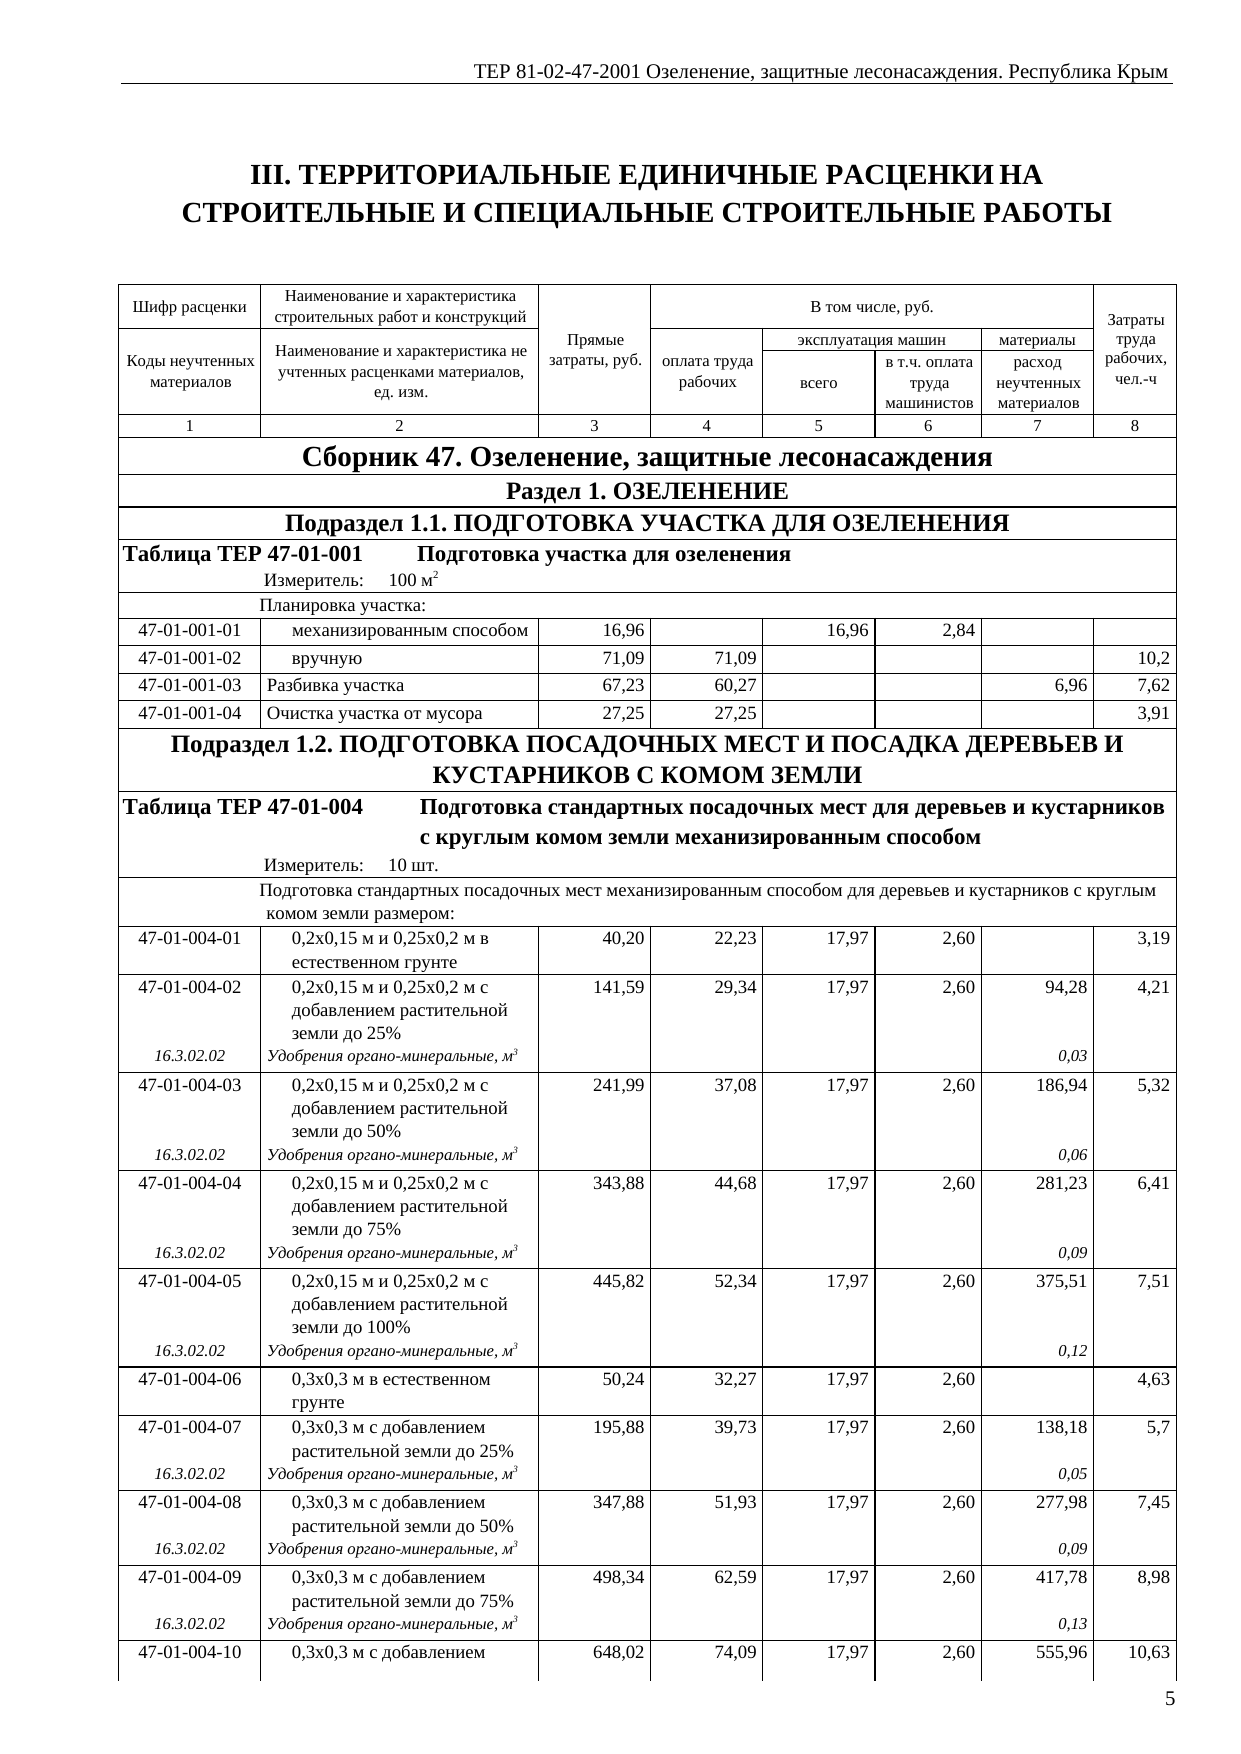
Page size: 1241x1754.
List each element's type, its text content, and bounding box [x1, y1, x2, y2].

table_cell [1094, 1340, 1176, 1366]
table_cell [539, 1463, 650, 1490]
table_cell оплата труда рабочих [651, 329, 762, 414]
table_cell 0,09 [982, 1538, 1093, 1564]
table_cell материалы [982, 329, 1093, 350]
table_cell 0,09 [982, 1242, 1093, 1268]
table_cell Раздел 1. ОЗЕЛЕНЕНИЕ [119, 475, 1176, 506]
table_cell 16.3.02.02 [119, 1144, 260, 1170]
table_cell Удобрения органо-минеральные, м3 [261, 1242, 538, 1268]
table_cell 5,7 [1094, 1416, 1176, 1463]
table_cell 47-01-001-03 [119, 674, 260, 700]
table_cell 47-01-001-02 [119, 646, 260, 673]
table_cell [876, 1463, 981, 1490]
table_cell 16.3.02.02 [119, 1538, 260, 1564]
table_cell 37,08 [651, 1073, 762, 1144]
table_cell 67,23 [539, 674, 650, 700]
table_cell Разбивка участка [261, 674, 538, 700]
table_cell 0,3x0,3 м с добавлением растительной земли до 75% [261, 1566, 538, 1613]
table_cell 71,09 [539, 646, 650, 673]
table_cell 16.3.02.02 [119, 1340, 260, 1366]
table_cell Таблица ТЕР 47-01-001 Подготовка участка для озеленения Измеритель: 100 м2 [119, 540, 1176, 592]
table_cell 5,32 [1094, 1073, 1176, 1144]
table_cell 2,60 [876, 975, 981, 1046]
table_cell 3 [539, 415, 650, 437]
table_cell 16,96 [539, 619, 650, 645]
table_cell 47-01-004-03 [119, 1073, 260, 1144]
table_cell [651, 1538, 762, 1564]
table_cell 2,60 [876, 1416, 981, 1463]
table_cell 27,25 [651, 701, 762, 728]
table_cell [651, 1144, 762, 1170]
table_cell [539, 1242, 650, 1268]
table_cell [1094, 1242, 1176, 1268]
table_cell Подготовка стандартных посадочных мест механизированным способом для деревьев и кустарников с круглым комом земли размером: [119, 878, 1176, 926]
table_cell Сборник 47. Озеленение, защитные лесонасаждения [119, 438, 1176, 474]
table_cell [651, 1046, 762, 1072]
table_cell 0,2x0,15 м и 0,25x0,2 м в естественном грунте [261, 927, 538, 974]
table_cell 648,02 [539, 1641, 650, 1681]
table_cell 7,45 [1094, 1491, 1176, 1538]
table_cell [876, 1242, 981, 1268]
table_header Шифр расценки [119, 285, 260, 328]
table_cell [763, 1538, 874, 1564]
table_cell 0,03 [982, 1046, 1093, 1072]
table_cell [982, 619, 1093, 645]
table_cell 47-01-004-04 [119, 1171, 260, 1242]
table_cell [1094, 1463, 1176, 1490]
table_cell 16,96 [763, 619, 874, 645]
table_cell [539, 1144, 650, 1170]
table_cell [763, 674, 874, 700]
table_cell 16.3.02.02 [119, 1613, 260, 1639]
table_cell Наименование и характеристика не учтенных расценками материалов, ед. изм. [261, 329, 538, 414]
table_cell [763, 1340, 874, 1366]
table_cell [876, 646, 981, 673]
table_cell [651, 1463, 762, 1490]
table_cell вручную [261, 646, 538, 673]
table_cell Таблица ТЕР 47-01-004 Подготовка стандартных посадочных мест для деревьев и кустарников с круглым комом земли механизированным способом Измеритель: 10 шт. [119, 792, 1176, 877]
table_cell [876, 1538, 981, 1564]
table_cell 17,97 [763, 1269, 874, 1340]
table_cell 60,27 [651, 674, 762, 700]
table_cell 71,09 [651, 646, 762, 673]
table_cell 94,28 [982, 975, 1093, 1046]
table_cell 47-01-004-02 [119, 975, 260, 1046]
table_cell 2 [261, 415, 538, 437]
table_cell 186,94 [982, 1073, 1093, 1144]
table_cell [876, 1144, 981, 1170]
table_header В том числе, руб. [651, 285, 1093, 328]
table_cell [763, 1463, 874, 1490]
table_cell [763, 701, 874, 728]
table_cell [651, 619, 762, 645]
table_cell 4,21 [1094, 975, 1176, 1046]
table_header Затраты труда рабочих, чел.-ч [1094, 285, 1176, 414]
table_cell 2,60 [876, 1171, 981, 1242]
table_cell [1094, 1144, 1176, 1170]
table_cell [1094, 1046, 1176, 1072]
table_cell 0,3x0,3 м с добавлением растительной земли до 50% [261, 1491, 538, 1538]
table_cell 1 [119, 415, 260, 437]
table_cell 0,2x0,15 м и 0,25x0,2 м с добавлением растительной земли до 100% [261, 1269, 538, 1340]
table_cell 347,88 [539, 1491, 650, 1538]
table_cell [763, 1046, 874, 1072]
table_cell механизированным способом [261, 619, 538, 645]
table_cell 51,93 [651, 1491, 762, 1538]
table_cell всего [763, 351, 874, 414]
subtitle III. ТЕРРИТОРИАЛЬНЫЕ ЕДИНИЧНЫЕ РАСЦЕНКИ НА СТРОИТЕЛЬНЫЕ И СПЕЦИАЛЬНЫЕ СТРОИТЕЛЬНЫЕ РАБОТЫ [154, 157, 1139, 228]
table_cell 47-01-004-08 [119, 1491, 260, 1538]
table_cell 498,34 [539, 1566, 650, 1613]
table_cell 343,88 [539, 1171, 650, 1242]
table_cell 27,25 [539, 701, 650, 728]
table_header Прямые затраты, руб. [539, 285, 650, 414]
table_cell 8 [1094, 415, 1176, 437]
table_cell 5 [763, 415, 874, 437]
table_cell 47-01-004-01 [119, 927, 260, 974]
table_cell Подраздел 1.1. ПОДГОТОВКА УЧАСТКА ДЛЯ ОЗЕЛЕНЕНИЯ [119, 508, 1176, 539]
table_cell 52,34 [651, 1269, 762, 1340]
table_cell [539, 1340, 650, 1366]
table_cell [876, 1046, 981, 1072]
table_cell Удобрения органо-минеральные, м3 [261, 1463, 538, 1490]
table_cell 195,88 [539, 1416, 650, 1463]
table_cell 10,2 [1094, 646, 1176, 673]
table_cell 16.3.02.02 [119, 1046, 260, 1072]
table_cell [763, 1613, 874, 1639]
table_cell 2,84 [876, 619, 981, 645]
table_cell 7 [982, 415, 1093, 437]
table_cell 17,97 [763, 1416, 874, 1463]
table_cell 3,19 [1094, 927, 1176, 974]
table_cell 277,98 [982, 1491, 1093, 1538]
table_cell 17,97 [763, 1073, 874, 1144]
table_cell 47-01-004-09 [119, 1566, 260, 1613]
table_cell 17,97 [763, 927, 874, 974]
table_cell 138,18 [982, 1416, 1093, 1463]
table_cell 2,60 [876, 927, 981, 974]
table_cell Удобрения органо-минеральные, м3 [261, 1340, 538, 1366]
table_cell Подраздел 1.2. ПОДГОТОВКА ПОСАДОЧНЫХ МЕСТ И ПОСАДКА ДЕРЕВЬЕВ И КУСТАРНИКОВ С КОМОМ ЗЕМЛИ [119, 729, 1176, 791]
table_cell 8,98 [1094, 1566, 1176, 1613]
table_cell Очистка участка от мусора [261, 701, 538, 728]
table_cell [1094, 1538, 1176, 1564]
table_cell 0,3x0,3 м с добавлением растительной земли до 25% [261, 1416, 538, 1463]
table_cell 6 [876, 415, 981, 437]
table_cell [876, 674, 981, 700]
table_cell [876, 701, 981, 728]
table_cell 2,60 [876, 1491, 981, 1538]
table_cell 0,3x0,3 м в естественном грунте [261, 1368, 538, 1415]
table_cell [539, 1046, 650, 1072]
table_cell 10,63 [1094, 1641, 1176, 1681]
table_cell 445,82 [539, 1269, 650, 1340]
table_cell 417,78 [982, 1566, 1093, 1613]
table_cell 32,27 [651, 1368, 762, 1415]
table_cell 17,97 [763, 1368, 874, 1415]
table_cell 17,97 [763, 1641, 874, 1681]
table_cell [982, 701, 1093, 728]
table_cell 0,2x0,15 м и 0,25x0,2 м с добавлением растительной земли до 50% [261, 1073, 538, 1144]
table_cell 17,97 [763, 975, 874, 1046]
table_cell [982, 1368, 1093, 1415]
table_cell 0,2x0,15 м и 0,25x0,2 м с добавлением растительной земли до 75% [261, 1171, 538, 1242]
table_cell [539, 1613, 650, 1639]
table_cell 2,60 [876, 1269, 981, 1340]
table_cell 4 [651, 415, 762, 437]
table_cell 74,09 [651, 1641, 762, 1681]
table_cell [982, 646, 1093, 673]
table_cell 0,06 [982, 1144, 1093, 1170]
table_cell [763, 646, 874, 673]
table_cell 47-01-004-07 [119, 1416, 260, 1463]
table_cell 375,51 [982, 1269, 1093, 1340]
table_cell эксплуатация машин [763, 329, 981, 350]
table_cell 2,60 [876, 1641, 981, 1681]
table_cell 0,05 [982, 1463, 1093, 1490]
table_cell в т.ч. оплата труда машинистов [876, 351, 981, 414]
table_cell [982, 927, 1093, 974]
table_cell расход неучтенных материалов [982, 351, 1093, 414]
table_cell 29,34 [651, 975, 762, 1046]
table_cell 47-01-004-10 [119, 1641, 260, 1681]
table_cell 40,20 [539, 927, 650, 974]
table_cell 16.3.02.02 [119, 1242, 260, 1268]
table_cell [876, 1613, 981, 1639]
table_header Наименование и характеристика строительных работ и конструкций [261, 285, 538, 328]
table_cell [651, 1242, 762, 1268]
table_cell [763, 1144, 874, 1170]
table_cell 47-01-001-04 [119, 701, 260, 728]
table_cell 2,60 [876, 1073, 981, 1144]
table_cell 47-01-004-05 [119, 1269, 260, 1340]
table_cell 62,59 [651, 1566, 762, 1613]
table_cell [261, 1613, 538, 1639]
table_cell Удобрения органо-минеральные, м3 [261, 1144, 538, 1170]
table_cell Планировка участка: [119, 593, 1176, 617]
table_cell 7,51 [1094, 1269, 1176, 1340]
table_cell 555,96 [982, 1641, 1093, 1681]
table_cell 17,97 [763, 1491, 874, 1538]
table_cell [539, 1538, 650, 1564]
table_cell 6,41 [1094, 1171, 1176, 1242]
table_cell 7,62 [1094, 674, 1176, 700]
table_cell 39,73 [651, 1416, 762, 1463]
table_cell 141,59 [539, 975, 650, 1046]
table_cell Удобрения органо-минеральные, м3 [261, 1046, 538, 1072]
table_cell 3,91 [1094, 701, 1176, 728]
table_cell 17,97 [763, 1171, 874, 1242]
table_cell Коды неучтенных материалов [119, 329, 260, 414]
table_cell 47-01-001-01 [119, 619, 260, 645]
table_cell 47-01-004-06 [119, 1368, 260, 1415]
table_cell 0,13 [982, 1613, 1093, 1639]
table_cell 17,97 [763, 1566, 874, 1613]
table_cell 50,24 [539, 1368, 650, 1415]
table_cell 44,68 [651, 1171, 762, 1242]
table_cell [651, 1340, 762, 1366]
table_cell 16.3.02.02 [119, 1463, 260, 1490]
table_cell 4,63 [1094, 1368, 1176, 1415]
table_cell 0,12 [982, 1340, 1093, 1366]
table_cell [876, 1340, 981, 1366]
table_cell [261, 1641, 538, 1681]
table_cell 241,99 [539, 1073, 650, 1144]
table_cell 281,23 [982, 1171, 1093, 1242]
table_cell Удобрения органо-минеральные, м3 [261, 1538, 538, 1564]
table_cell [651, 1613, 762, 1639]
table_cell 0,2x0,15 м и 0,25x0,2 м с добавлением растительной земли до 25% [261, 975, 538, 1046]
table_cell 22,23 [651, 927, 762, 974]
table_cell [1094, 1613, 1176, 1639]
table_cell 6,96 [982, 674, 1093, 700]
table_cell [763, 1242, 874, 1268]
table_cell [1094, 619, 1176, 645]
table_cell 2,60 [876, 1368, 981, 1415]
table_cell 2,60 [876, 1566, 981, 1613]
